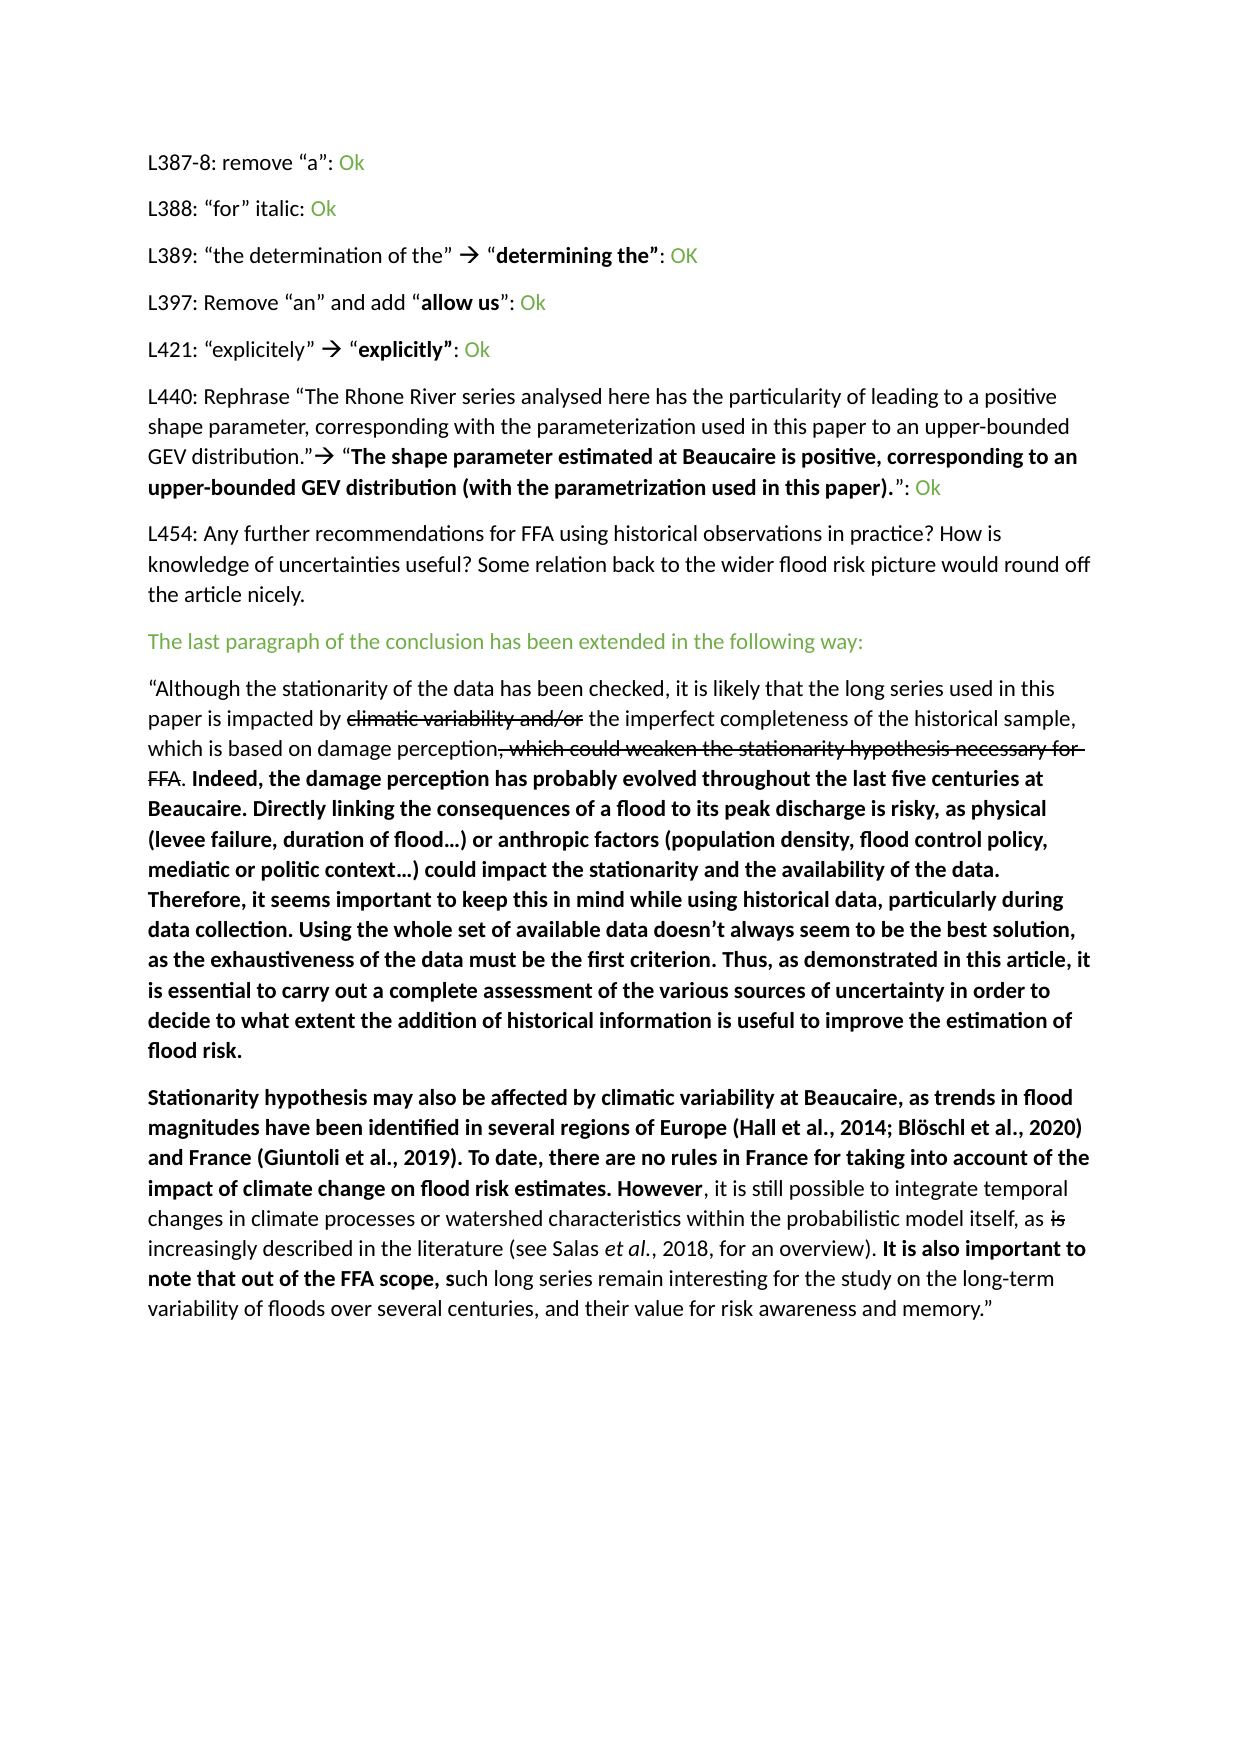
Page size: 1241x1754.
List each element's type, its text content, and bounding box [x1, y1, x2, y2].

text “Although the stationarity of the data has been checked, it is likely that the long series used in this paper is impacted by climatic variability and/or the imperfect completeness of the historical sample, which is based on damage perception, which could weaken the stationarity hypothesis necessary for FFA. Indeed, the damage perception has probably evolved throughout the last five centuries at Beaucaire. Directly linking the consequences of a flood to its peak discharge is risky, as physical (levee failure, duration of flood…) or anthropic factors (population density, flood control policy, mediatic or politic context…) could impact the stationarity and the availability of the data. Therefore, it seems important to keep this in mind while using historical data, particularly during data collection. Using the whole set of available data doesn’t always seem to be the best solution, as the exhaustiveness of the data must be the first criterion. Thus, as demonstrated in this article, it is essential to carry out a complete assessment of the various sources of uncertainty in order to decide to what extent the addition of historical information is useful to improve the estimation of flood risk. [148, 674, 1093, 1064]
text L421: “explicitely” “explicitly”: Ok [148, 335, 1093, 363]
text L440: Rephrase “The Rhone River series analysed here has the particularity of leading to a positive shape parameter, corresponding with the parameterization used in this paper to an upper-bounded GEV distribution.” “The shape parameter estimated at Beaucaire is positive, corresponding to an upper-bounded GEV distribution (with the parametrization used in this paper).”: Ok [148, 382, 1093, 501]
text Stationarity hypothesis may also be affected by climatic variability at Beaucaire, as trends in flood magnitudes have been identified in several regions of Europe (Hall et al., 2014; Blöschl et al., 2020) and France (Giuntoli et al., 2019). To date, there are no rules in France for taking into account of the impact of climate change on flood risk estimates. However, it is still possible to integrate temporal changes in climate processes or watershed characteristics within the probabilistic model itself, as is increasingly described in the literature (see Salas et al., 2018, for an overview). It is also important to note that out of the FFA scope, such long series remain interesting for the study on the long-term variability of floods over several centuries, and their value for risk awareness and memory.” [148, 1083, 1093, 1322]
text The last paragraph of the conclusion has been extended in the following way: [148, 627, 1093, 655]
text L388: “for” italic: Ok [148, 194, 1093, 222]
text L389: “the determination of the” “determining the”: OK [148, 241, 1093, 269]
text L397: Remove “an” and add “allow us”: Ok [148, 288, 1093, 316]
text L387-8: remove “a”: Ok [148, 148, 1093, 176]
text L454: Any further recommendations for FFA using historical observations in practice? How is knowledge of uncertainties useful? Some relation back to the wider flood risk picture would round off the article nicely. [148, 519, 1093, 608]
